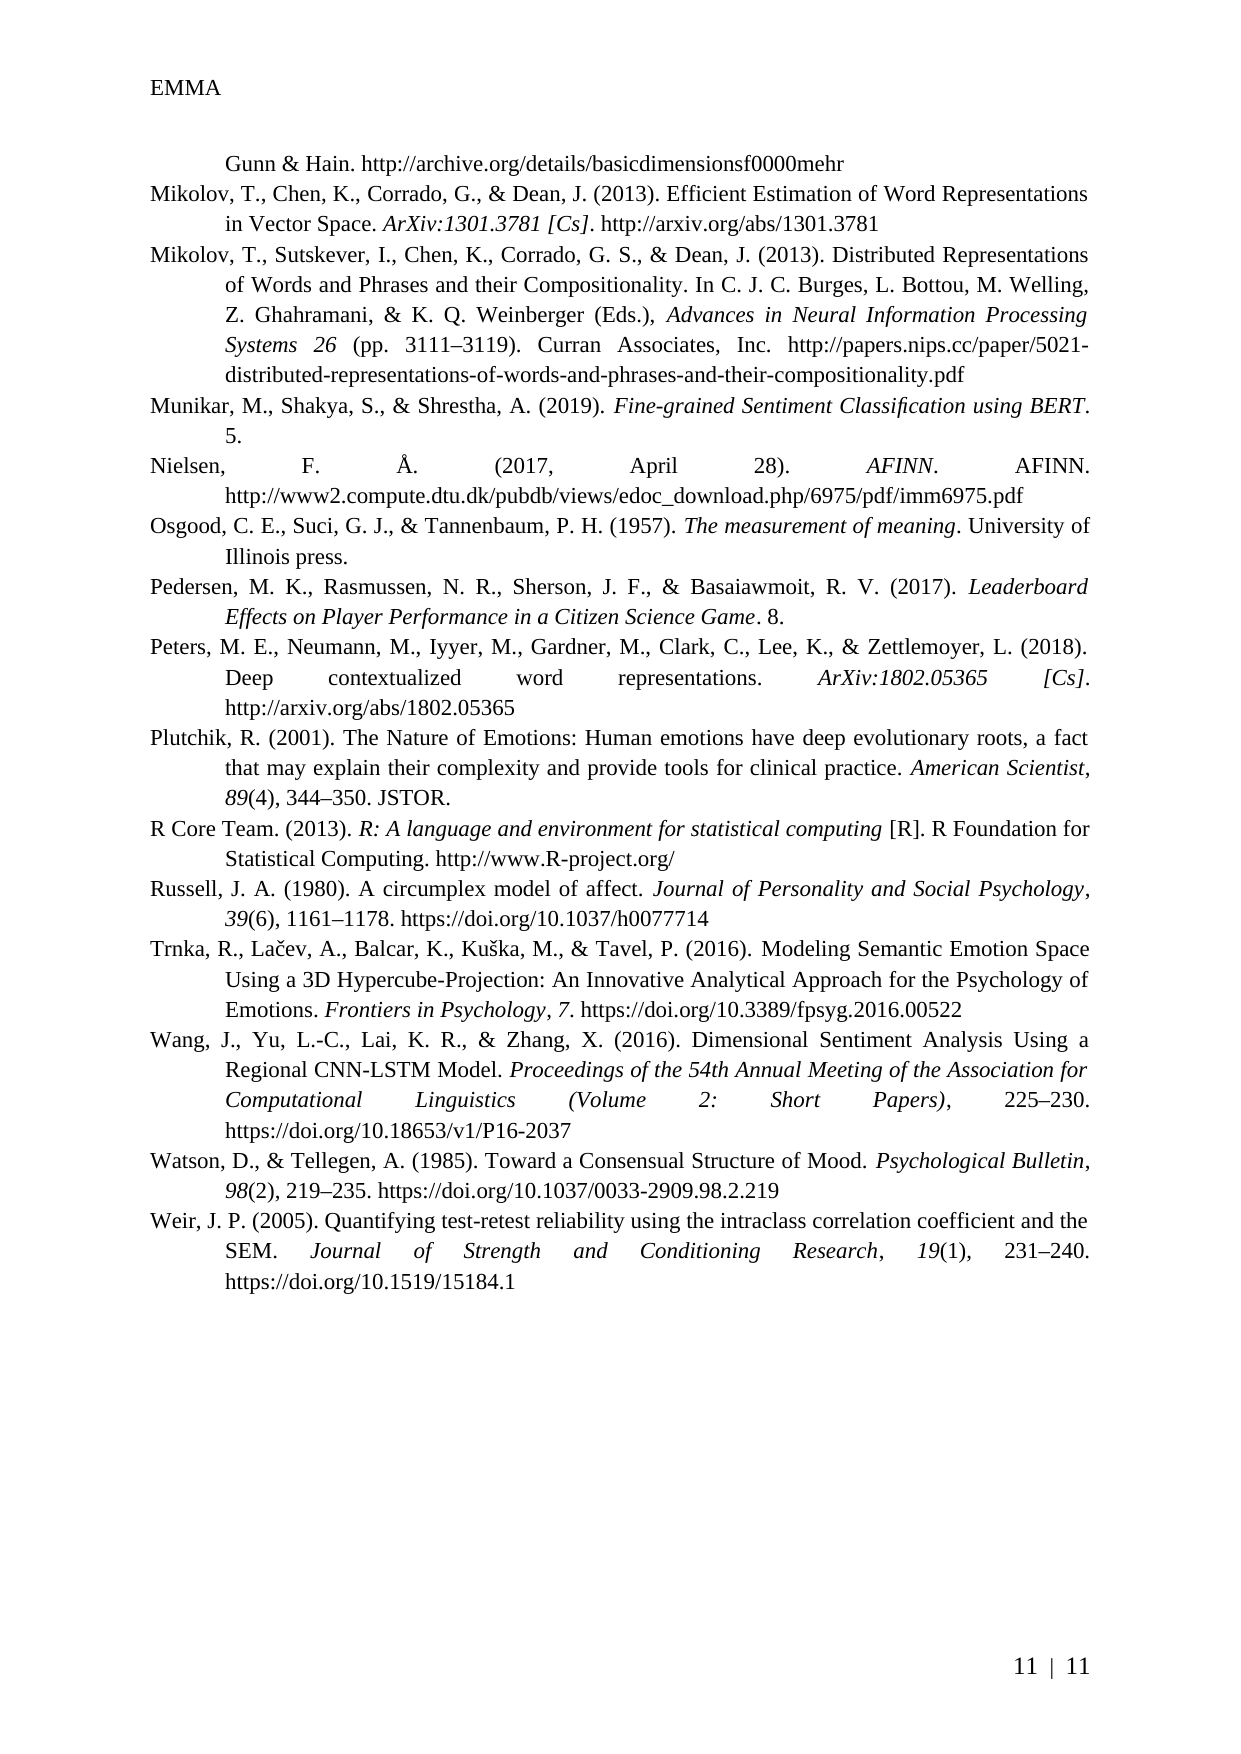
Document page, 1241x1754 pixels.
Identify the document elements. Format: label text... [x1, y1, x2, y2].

text Plutchik, R. (2001). The Nature of Emotions: Human emotions have deep evolutionary roots, a fact that may explain their complexity and provide tools for clinical practice. American Scientist, 89(4), 344–350. JSTOR. [150, 724, 1090, 811]
text Weir, J. P. (2005). Quantifying test-retest reliability using the intraclass correlation coefficient and the SEM. Journal of Strength and Conditioning Research, 19(1), 231–240. https://doi.org/10.1519/15184.1 [150, 1207, 1090, 1294]
text Mikolov, T., Chen, K., Corrado, G., & Dean, J. (2013). Efficient Estimation of Word Representations in Vector Space. ArXiv:1301.3781 [Cs]. http://arxiv.org/abs/1301.3781 [150, 180, 1090, 237]
text Mikolov, T., Sutskever, I., Chen, K., Corrado, G. S., & Dean, J. (2013). Distributed Representations of Words and Phrases and their Compositionality. In C. J. C. Burges, L. Bottou, M. Welling, Z. Ghahramani, & K. Q. Weinberger (Eds.), Advances in Neural Information Processing Systems 26 (pp. 3111–3119). Curran Associates, Inc. http://papers.nips.cc/paper/5021-distributed-representations-of-words-and-phrases-and-their-compositionality.pdf [150, 241, 1090, 388]
text Russell, J. A. (1980). A circumplex model of affect. Journal of Personality and Social Psychology, 39(6), 1161–1178. https://doi.org/10.1037/h0077714 [150, 875, 1090, 932]
text Osgood, C. E., Suci, G. J., & Tannenbaum, P. H. (1957). The measurement of meaning. University of Illinois press. [150, 512, 1090, 569]
text R Core Team. (2013). R: A language and environment for statistical computing [R]. R Foundation for Statistical Computing. http://www.R-project.org/ [150, 814, 1090, 871]
text Munikar, M., Shakya, S., & Shrestha, A. (2019). Fine-grained Sentiment Classiﬁcation using BERT. 5. [150, 392, 1090, 448]
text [150, 150, 1090, 176]
text Trnka, R., Lačev, A., Balcar, K., Kuška, M., & Tavel, P. (2016). Modeling Semantic Emotion Space Using a 3D Hypercube-Projection: An Innovative Analytical Approach for the Psychology of Emotions. Frontiers in Psychology, 7. https://doi.org/10.3389/fpsyg.2016.00522 [150, 935, 1090, 1022]
text Watson, D., & Tellegen, A. (1985). Toward a Consensual Structure of Mood. Psychological Bulletin, 98(2), 219–235. https://doi.org/10.1037/0033-2909.98.2.219 [150, 1147, 1090, 1203]
text Pedersen, M. K., Rasmussen, N. R., Sherson, J. F., & Basaiawmoit, R. V. (2017). Leaderboard Effects on Player Performance in a Citizen Science Game. 8. [150, 573, 1090, 629]
text Wang, J., Yu, L.-C., Lai, K. R., & Zhang, X. (2016). Dimensional Sentiment Analysis Using a Regional CNN-LSTM Model. Proceedings of the 54th Annual Meeting of the Association for Computational Linguistics (Volume 2: Short Papers), 225–230. https://doi.org/10.18653/v1/P16-2037 [150, 1026, 1090, 1143]
text Nielsen, F. Å. (2017, April 28). AFINN. AFINN. http://www2.compute.dtu.dk/pubdb/views/edoc_download.php/6975/pdf/imm6975.pdf [150, 452, 1090, 509]
text Peters, M. E., Neumann, M., Iyyer, M., Gardner, M., Clark, C., Lee, K., & Zettlemoyer, L. (2018). Deep contextualized word representations. ArXiv:1802.05365 [Cs]. http://arxiv.org/abs/1802.05365 [150, 633, 1090, 720]
